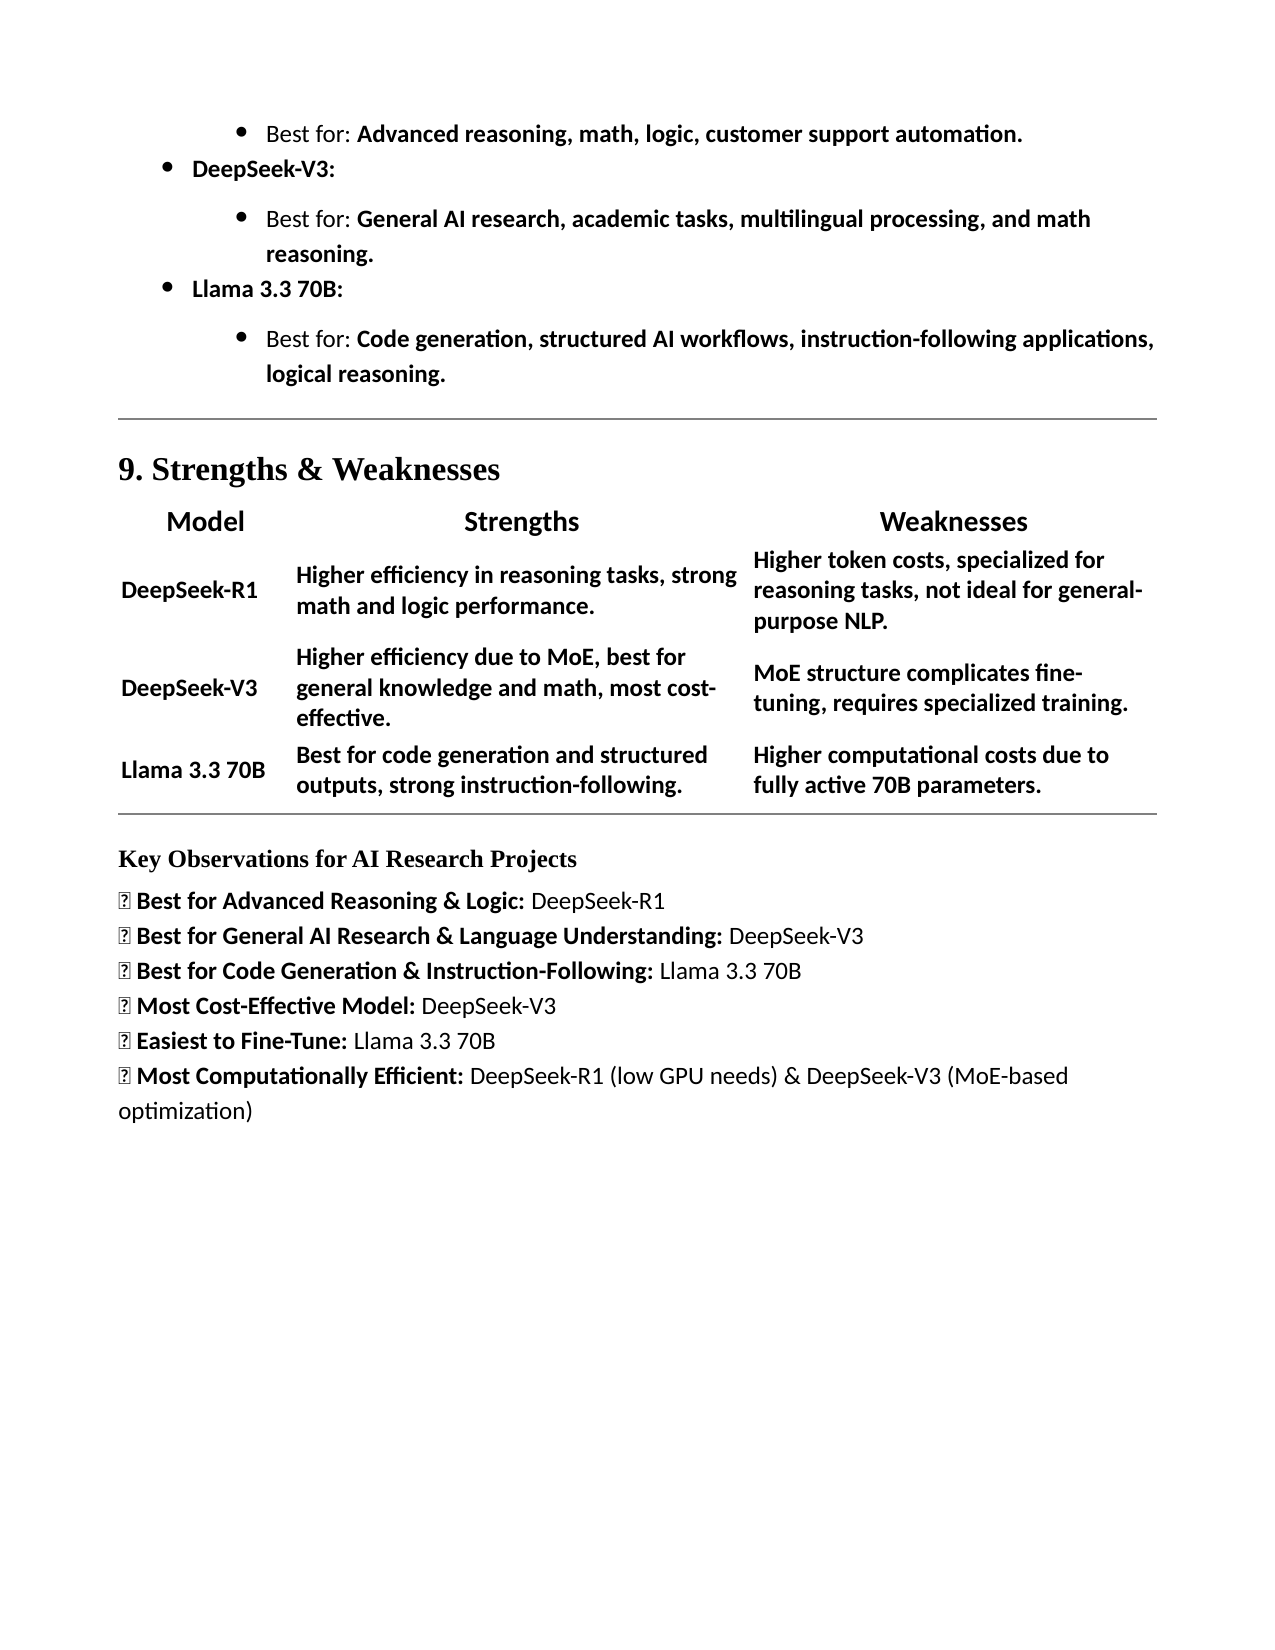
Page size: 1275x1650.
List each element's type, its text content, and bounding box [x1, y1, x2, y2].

text ✅ Best for Advanced Reasoning & Logic: DeepSeek-R1 ✅ Best for General AI Research & Language Understanding: DeepSeek-V3 ✅ Best for Code Generation & Instruction-Following: Llama 3.3 70B ✅ Most Cost-Effective Model: DeepSeek-V3 ✅ Easiest to Fine-Tune: Llama 3.3 70B ✅ Most Computationally Efficient: DeepSeek-R1 (low GPU needs) & DeepSeek-V3 (MoE-based optimization) [118, 885, 1157, 1126]
table_header Weaknesses [750, 500, 1157, 541]
table_cell DeepSeek-V3 [118, 639, 293, 736]
subtitle 9. Strengths & Weaknesses [118, 449, 1157, 487]
table_header Strengths [293, 500, 750, 541]
subtitle Key Observations for AI Research Projects [118, 844, 1157, 873]
table_cell Llama 3.3 70B [118, 736, 293, 803]
list Best for: Advanced reasoning, math, logic, customer support automation. [236, 118, 1157, 149]
list Best for: General AI research, academic tasks, multilingual processing, and math reasoning. [236, 203, 1157, 269]
table_cell Higher computational costs due to fully active 70B parameters. [750, 736, 1157, 803]
table_cell Higher efficiency due to MoE, best for general knowledge and math, most cost-effective. [293, 639, 750, 736]
table_cell MoE structure complicates fine-tuning, requires specialized training. [750, 639, 1157, 736]
table_cell Higher efficiency in reasoning tasks, strong math and logic performance. [293, 541, 750, 639]
list Best for: Code generation, structured AI workflows, instruction-following applications, logical reasoning. [236, 323, 1157, 389]
table_cell Higher token costs, specialized for reasoning tasks, not ideal for general-purpose NLP. [750, 541, 1157, 639]
list Llama 3.3 70B: [162, 273, 1157, 304]
table_cell DeepSeek-R1 [118, 541, 293, 639]
table_header Model [118, 500, 293, 541]
table_cell Best for code generation and structured outputs, strong instruction-following. [293, 736, 750, 803]
list DeepSeek-V3: [162, 153, 1157, 184]
